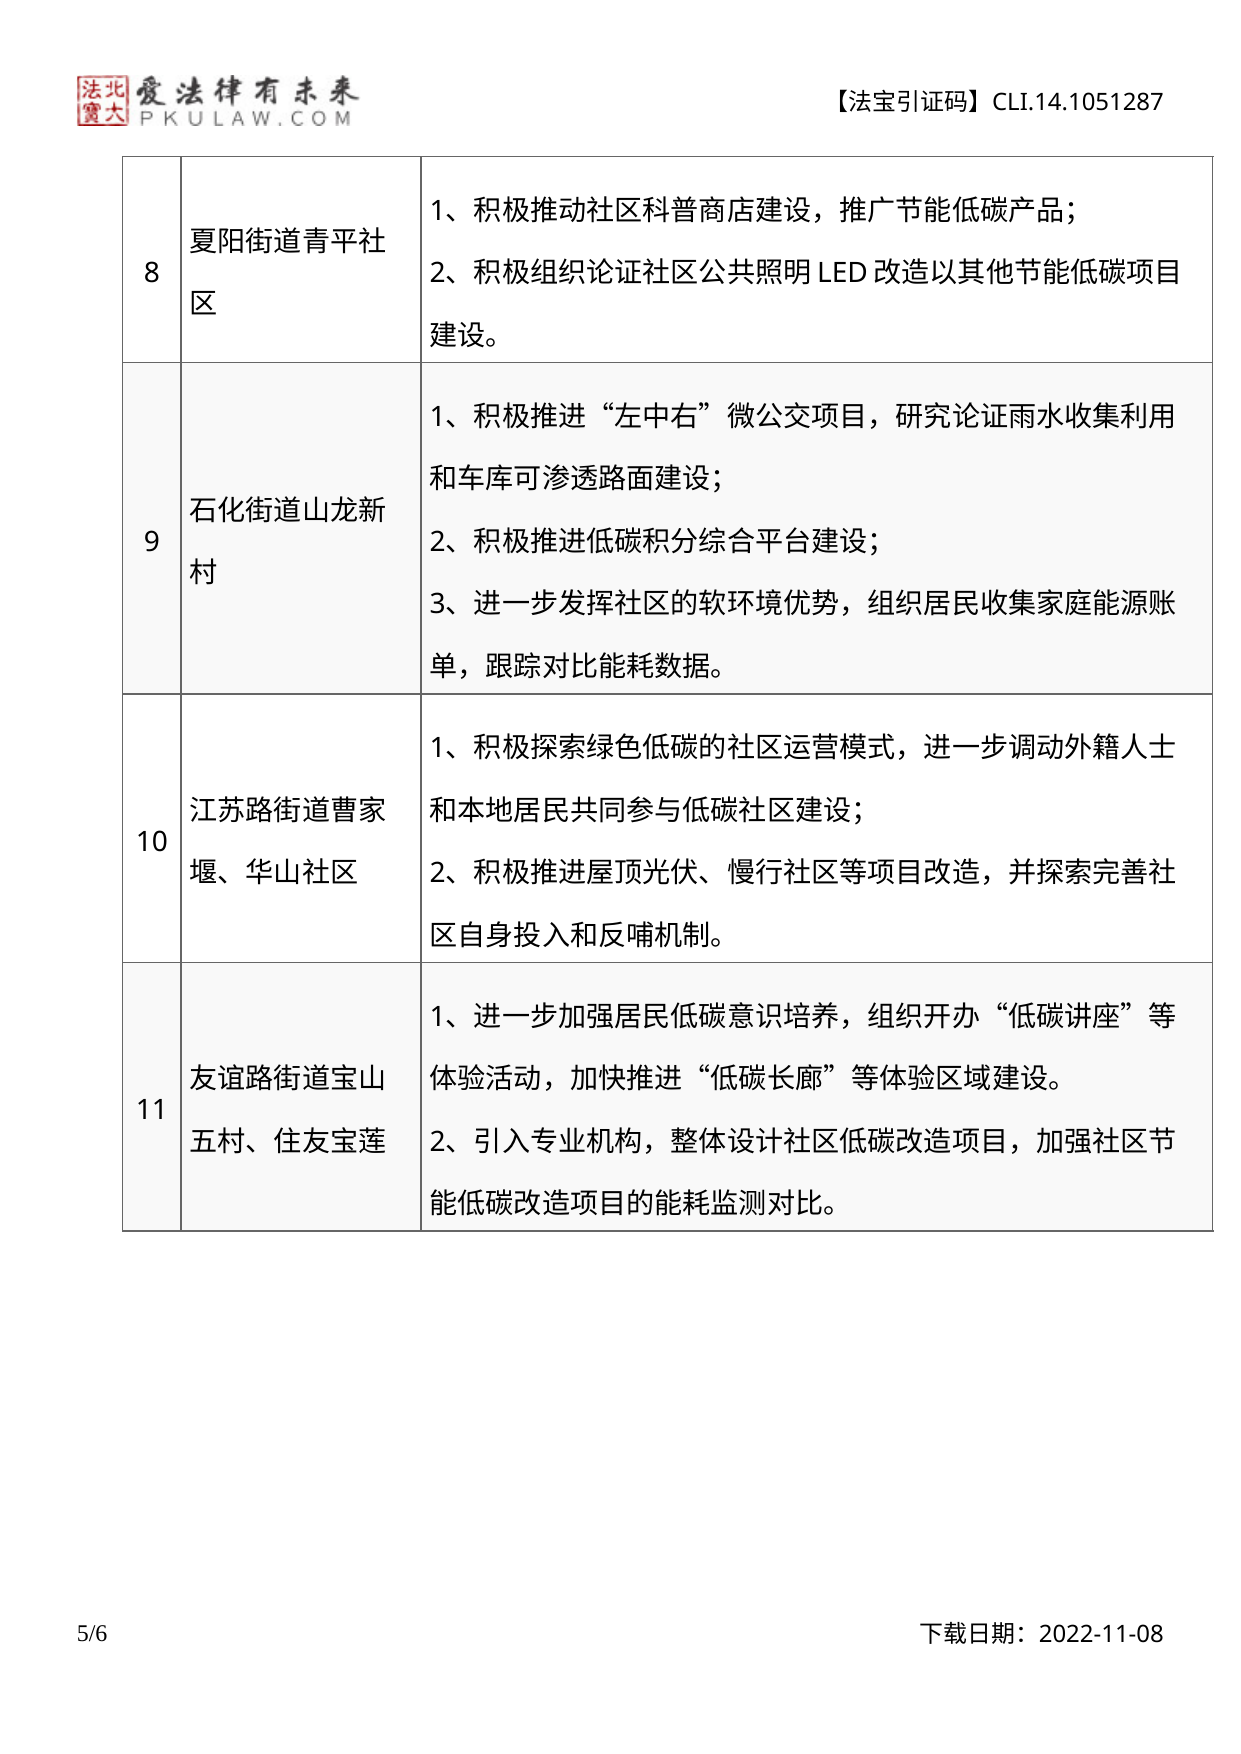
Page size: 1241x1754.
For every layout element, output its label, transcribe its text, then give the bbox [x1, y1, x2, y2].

table_cell 1、积极推动社区科普商店建设，推广节能低碳产品； 2、积极组织论证社区公共照明LED改造以其他节能低碳项目建设。 [422, 157, 1212, 362]
table_cell 1、积极推进“左中右”微公交项目，研究论证雨水收集利用和车库可渗透路面建设； 2、积极推进低碳积分综合平台建设； 3、进一步发挥社区的软环境优势，组织居民收集家庭能源账单，跟踪对比能耗数据。 [422, 363, 1212, 693]
table_cell 1、进一步加强居民低碳意识培养，组织开办“低碳讲座”等体验活动，加快推进“低碳长廊”等体验区域建设。 2、引入专业机构，整体设计社区低碳改造项目，加强社区节能低碳改造项目的能耗监测对比。 [422, 963, 1212, 1230]
table_cell 夏阳街道青平社区 [182, 157, 420, 362]
table_cell 友谊路街道宝山五村、住友宝莲 [182, 963, 420, 1230]
table_cell 8 [123, 157, 180, 362]
table_cell 9 [123, 363, 180, 693]
table_cell 10 [123, 695, 180, 962]
table_cell 11 [123, 963, 180, 1230]
table_cell 石化街道山龙新村 [182, 363, 420, 693]
table_cell 江苏路街道曹家堰、华山社区 [182, 695, 420, 962]
table_cell 1、积极探索绿色低碳的社区运营模式，进一步调动外籍人士和本地居民共同参与低碳社区建设； 2、积极推进屋顶光伏、慢行社区等项目改造，并探索完善社区自身投入和反哺机制。 [422, 695, 1212, 962]
picture [76, 75, 361, 126]
